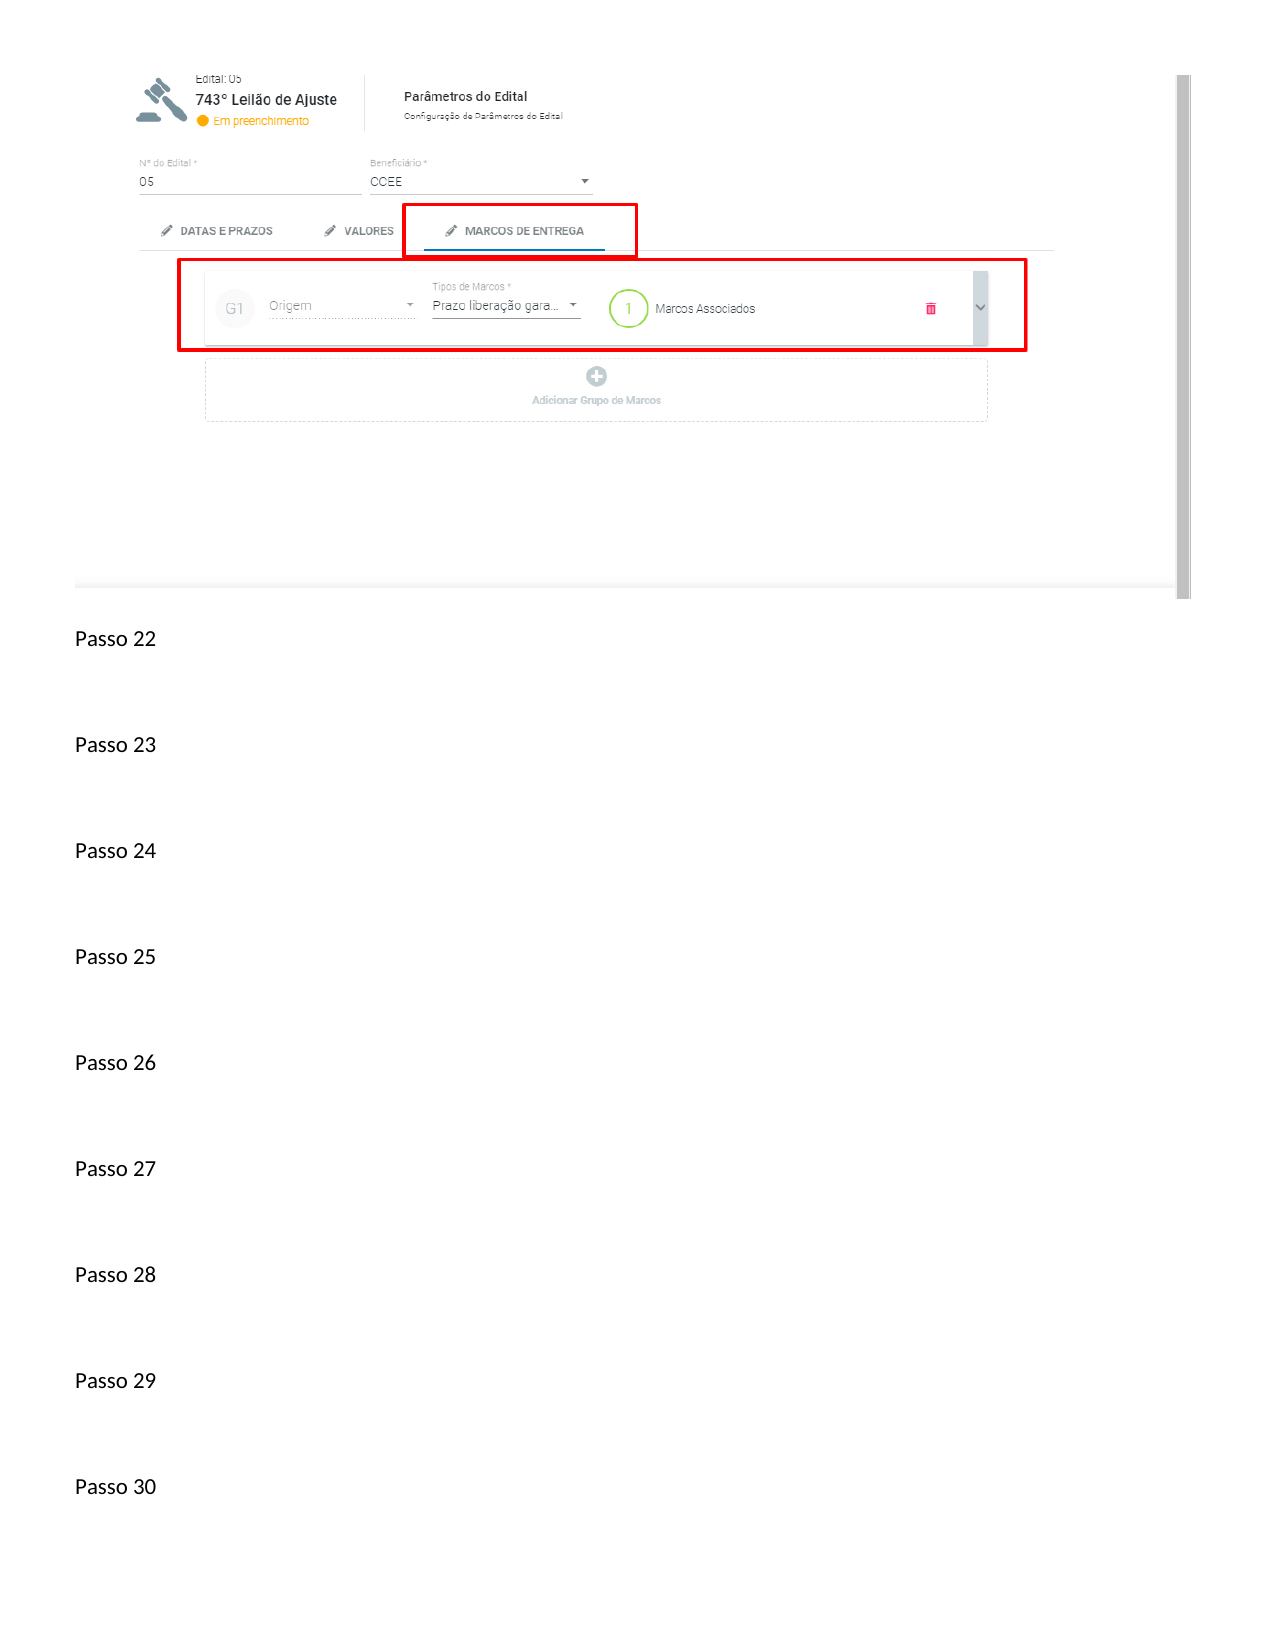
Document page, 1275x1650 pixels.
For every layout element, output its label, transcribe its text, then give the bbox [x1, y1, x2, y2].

text Passo 23 [75, 730, 1200, 758]
text Passo 25 [75, 942, 1200, 970]
text Passo 29 [75, 1366, 1200, 1394]
text Passo 27 [75, 1154, 1200, 1182]
text Passo 26 [75, 1048, 1200, 1076]
text Passo 24 [75, 836, 1200, 864]
text Passo 22 [75, 624, 1200, 652]
text Passo 30 [75, 1472, 1200, 1500]
picture [75, 75, 1200, 599]
text Passo 28 [75, 1260, 1200, 1288]
